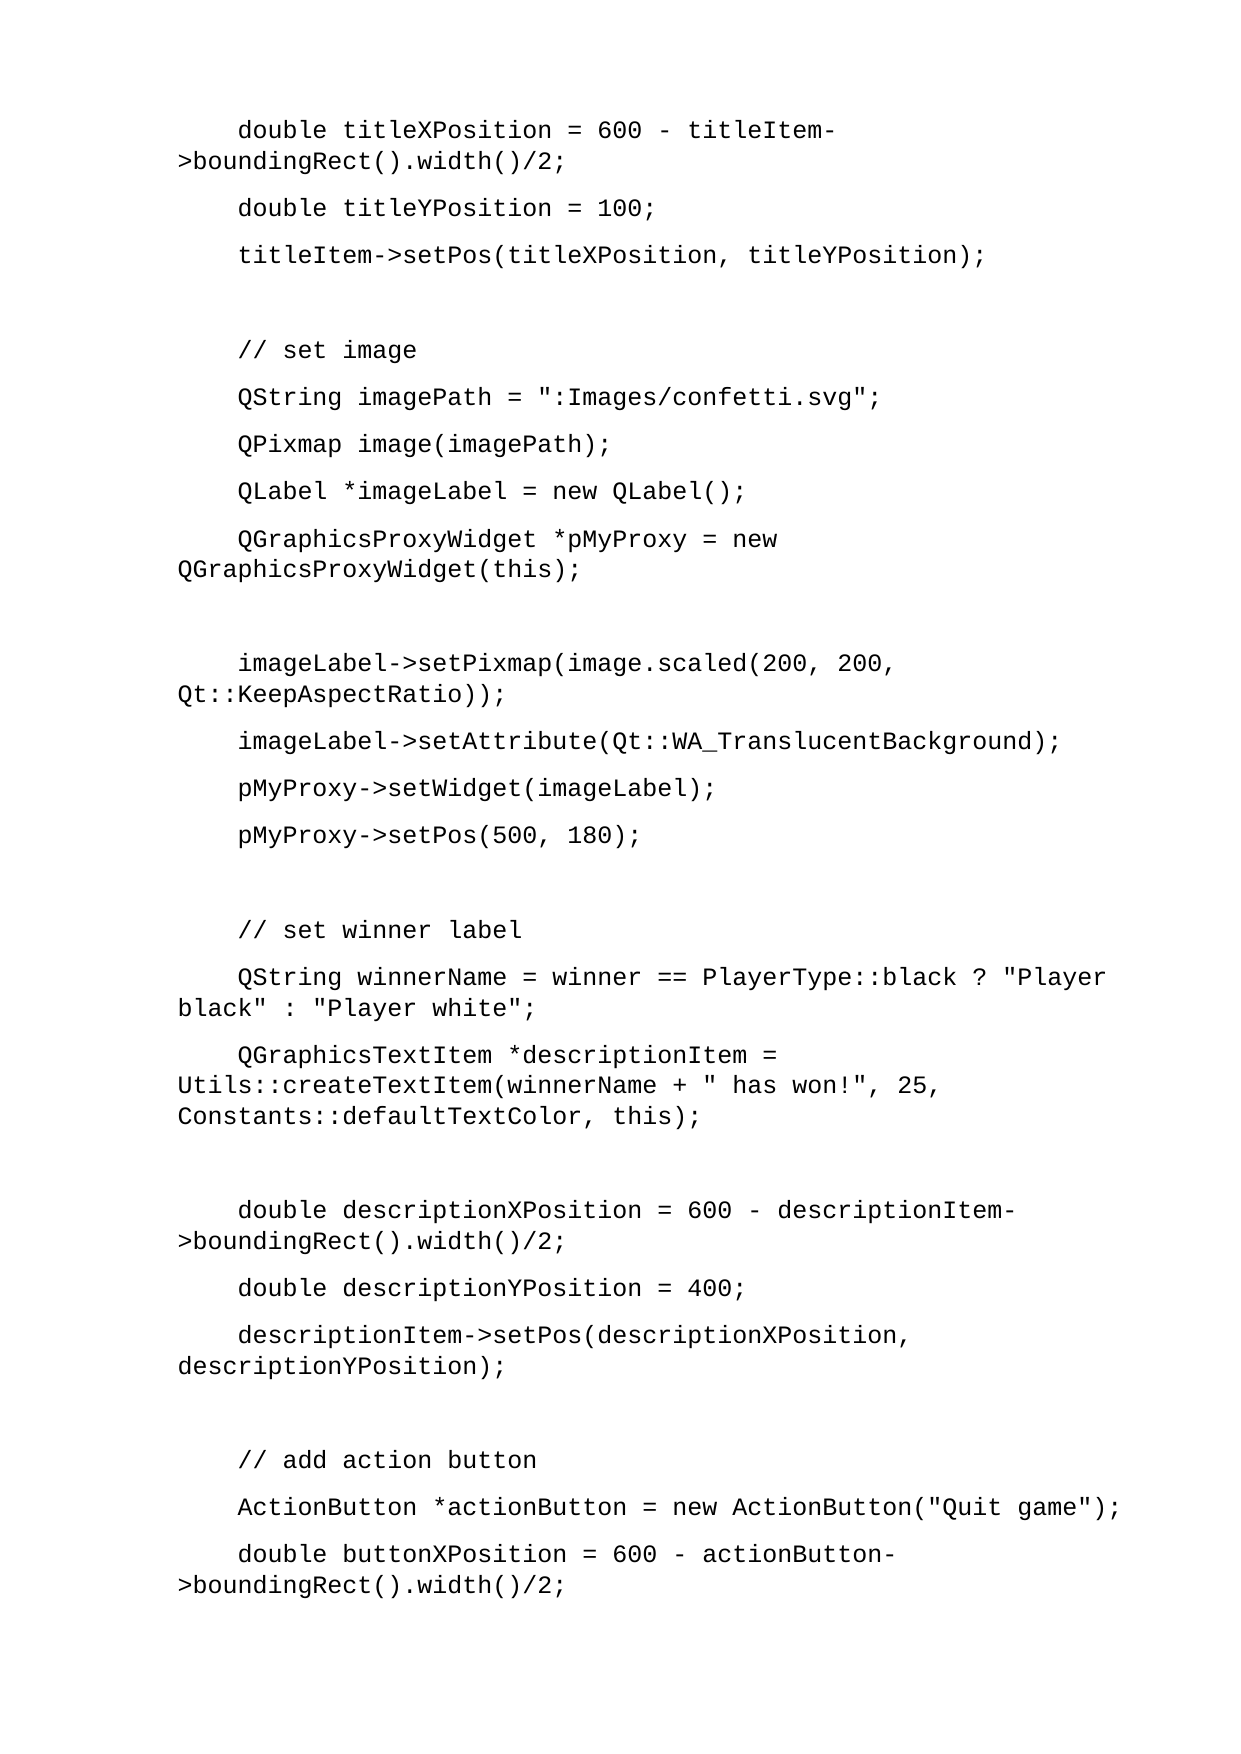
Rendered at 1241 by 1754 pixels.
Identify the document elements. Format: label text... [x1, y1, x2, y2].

text // set image [177, 337, 1152, 366]
text double titleYPosition = 100; [177, 196, 1152, 224]
text QPixmap image(imagePath); [177, 432, 1152, 460]
text // set winner label [177, 917, 1152, 946]
text imageLabel->setPixmap(image.scaled(200, 200, Qt::KeepAspectRatio)); [177, 651, 1152, 710]
text double titleXPosition = 600 - titleItem->boundingRect().width()/2; [177, 118, 1152, 177]
text imageLabel->setAttribute(Qt::WA_TranslucentBackground); [177, 729, 1152, 757]
text // add action button [177, 1448, 1152, 1476]
text double buttonXPosition = 600 - actionButton->boundingRect().width()/2; [177, 1542, 1152, 1601]
text QGraphicsProxyWidget *pMyProxy = new QGraphicsProxyWidget(this); [177, 526, 1152, 585]
text descriptionItem->setPos(descriptionXPosition, descriptionYPosition); [177, 1323, 1152, 1382]
text QGraphicsTextItem *descriptionItem = Utils::createTextItem(winnerName + " has won!", 25, Constants::defaultTextColor, this); [177, 1042, 1152, 1132]
text double descriptionXPosition = 600 - descriptionItem->boundingRect().width()/2; [177, 1198, 1152, 1257]
text ActionButton *actionButton = new ActionButton("Quit game"); [177, 1495, 1152, 1523]
text pMyProxy->setWidget(imageLabel); [177, 776, 1152, 804]
text titleItem->setPos(titleXPosition, titleYPosition); [177, 243, 1152, 271]
text pMyProxy->setPos(500, 180); [177, 823, 1152, 851]
text QLabel *imageLabel = new QLabel(); [177, 479, 1152, 507]
text QString imagePath = ":Images/confetti.svg"; [177, 384, 1152, 413]
text QString winnerName = winner == PlayerType::black ? "Player black" : "Player white"; [177, 965, 1152, 1023]
text double descriptionYPosition = 400; [177, 1276, 1152, 1304]
